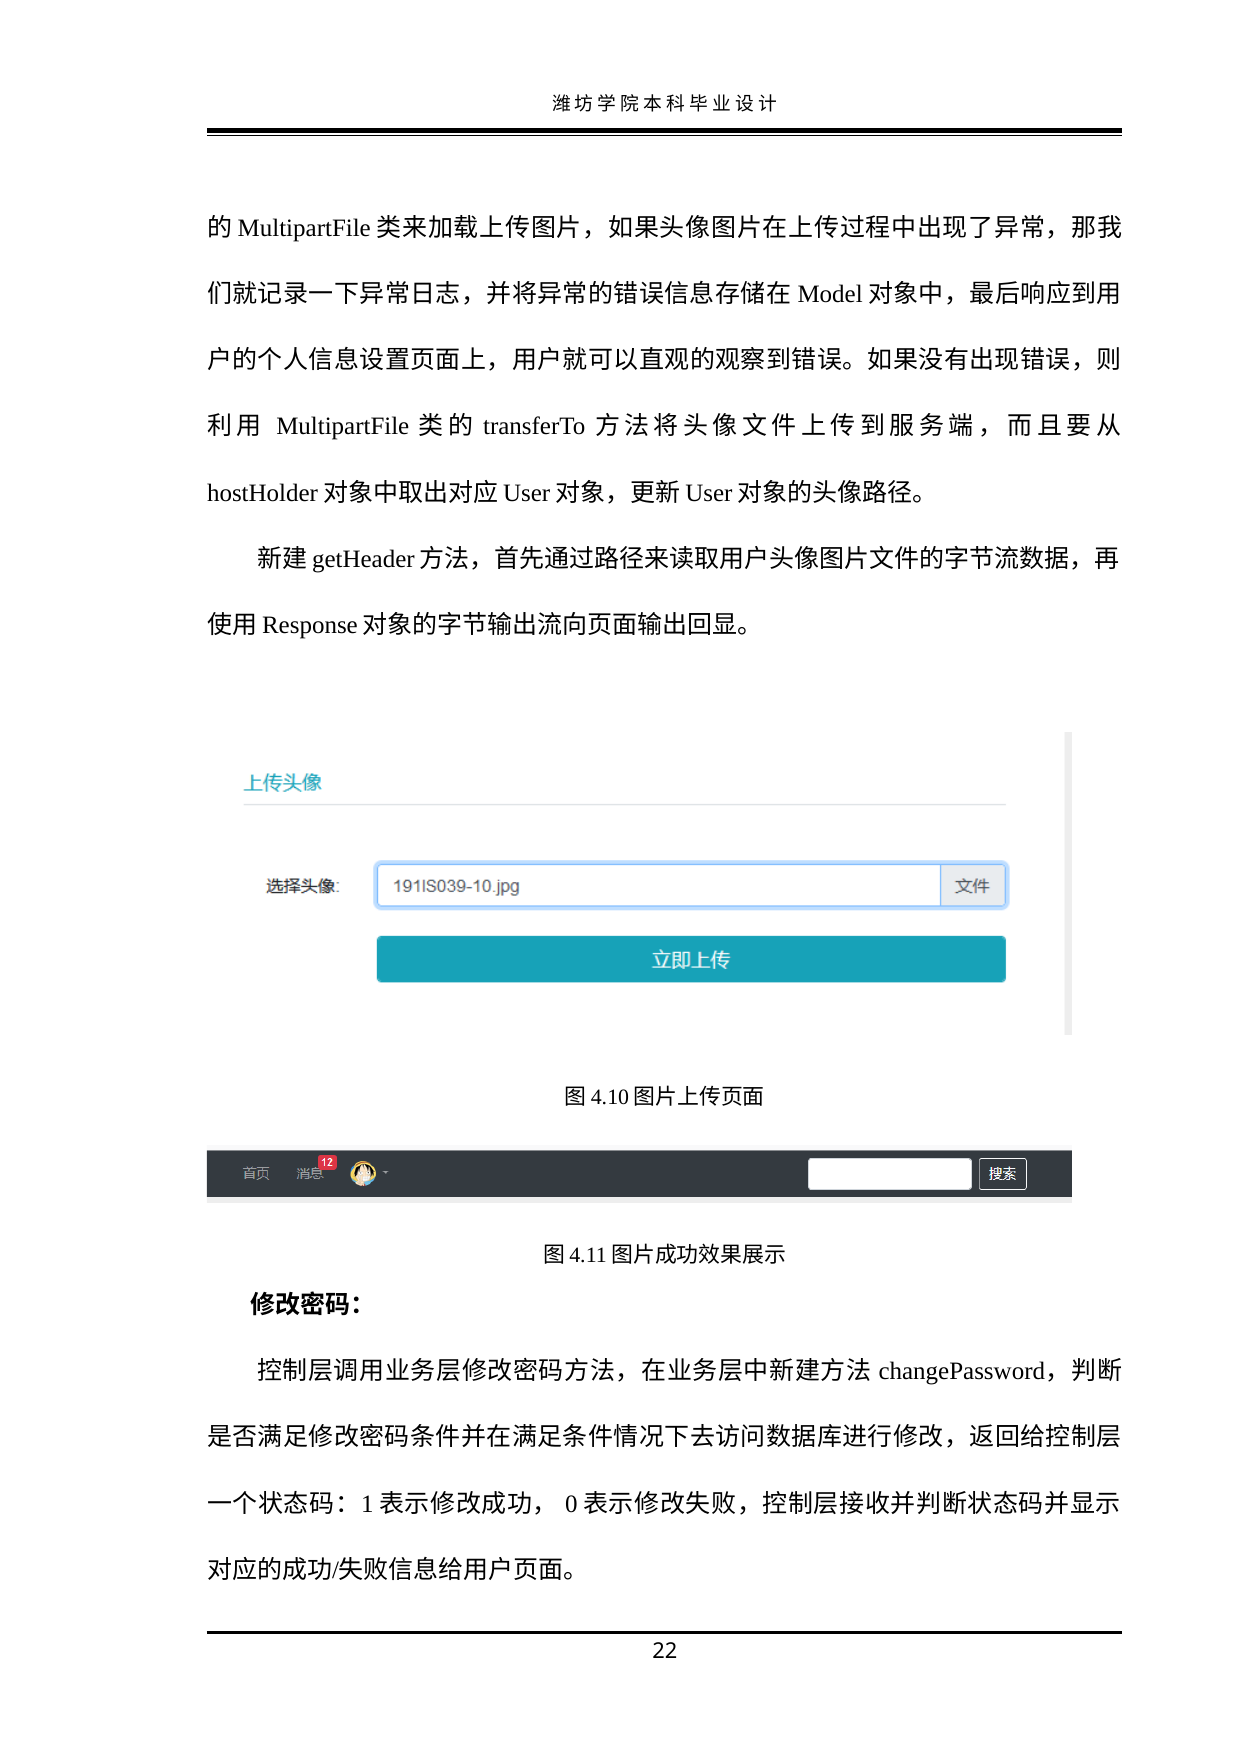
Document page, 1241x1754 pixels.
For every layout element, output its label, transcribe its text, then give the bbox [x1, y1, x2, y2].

text 图4.10图片上传页面 [207, 1078, 1122, 1112]
text 修改密码： [207, 1269, 1122, 1336]
picture [206, 1145, 1072, 1203]
text 控制层调用业务层修改密码方法，在业务层中新建方法changePassword，判断是否满足修改密码条件并在满足条件情况下去访问数据库进行修改，返回给控制层一个状态码：1表示修改成功， 0表示修改失败，控制层接收并判断状态码并显示对应的成功/失败信息给用户页面。 [207, 1336, 1122, 1601]
text 图4.11图片成功效果展示 [207, 1236, 1122, 1269]
picture [206, 732, 1072, 1035]
text 新建getHeader方法，首先通过路径来读取用户头像图片文件的字节流数据，再使用Response对象的字节输出流向页面输出回显。 [207, 523, 1122, 656]
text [207, 192, 1122, 523]
